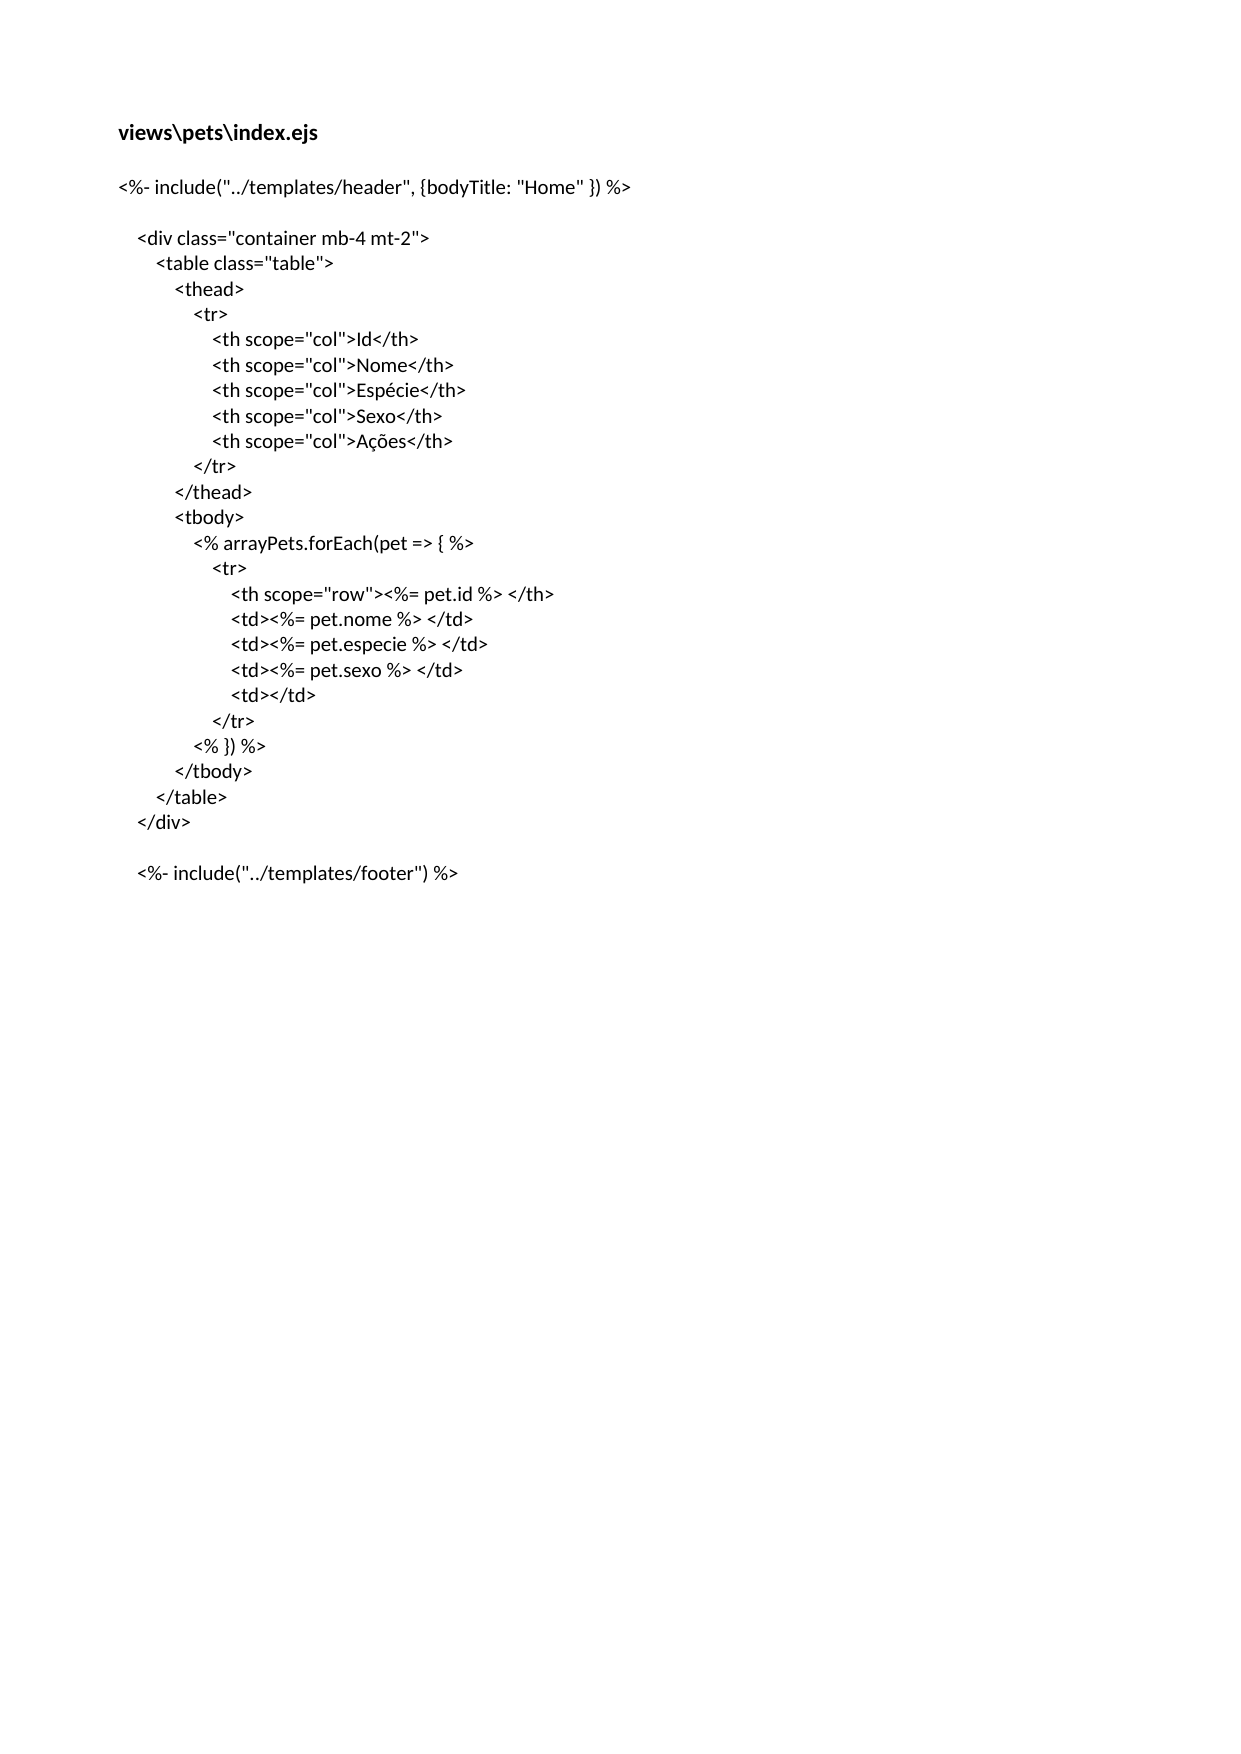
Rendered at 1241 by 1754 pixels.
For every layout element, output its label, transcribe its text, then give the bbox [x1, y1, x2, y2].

text <th scope="col">Sexo</th> [118, 403, 1122, 428]
text <td><%= pet.especie %> </td> [118, 632, 1122, 657]
text <thead> [118, 276, 1122, 301]
text </thead> [118, 479, 1122, 504]
text <table class="table"> [118, 250, 1122, 276]
text views\pets\index.ejs [118, 118, 1122, 146]
text </div> [118, 809, 1122, 835]
text <td><%= pet.nome %> </td> [118, 606, 1122, 632]
text </tbody> [118, 759, 1122, 784]
text <th scope="row"><%= pet.id %> </th> [118, 581, 1122, 606]
text <div class="container mb-4 mt-2"> [118, 225, 1122, 250]
text <% arrayPets.forEach(pet => { %> [118, 530, 1122, 555]
text <% }) %> [118, 733, 1122, 759]
text <%- include("../templates/header", {bodyTitle: "Home" }) %> [118, 174, 1122, 199]
text <th scope="col">Id</th> [118, 327, 1122, 352]
text </tr> [118, 454, 1122, 479]
text <th scope="col">Espécie</th> [118, 377, 1122, 403]
text <tr> [118, 555, 1122, 581]
text <tr> [118, 301, 1122, 327]
text <td><%= pet.sexo %> </td> [118, 657, 1122, 682]
text </tr> [118, 708, 1122, 733]
text </table> [118, 784, 1122, 809]
text <%- include("../templates/footer") %> [118, 860, 1122, 886]
text <tbody> [118, 504, 1122, 530]
text <td></td> [118, 682, 1122, 708]
text <th scope="col">Ações</th> [118, 428, 1122, 454]
text <th scope="col">Nome</th> [118, 352, 1122, 377]
